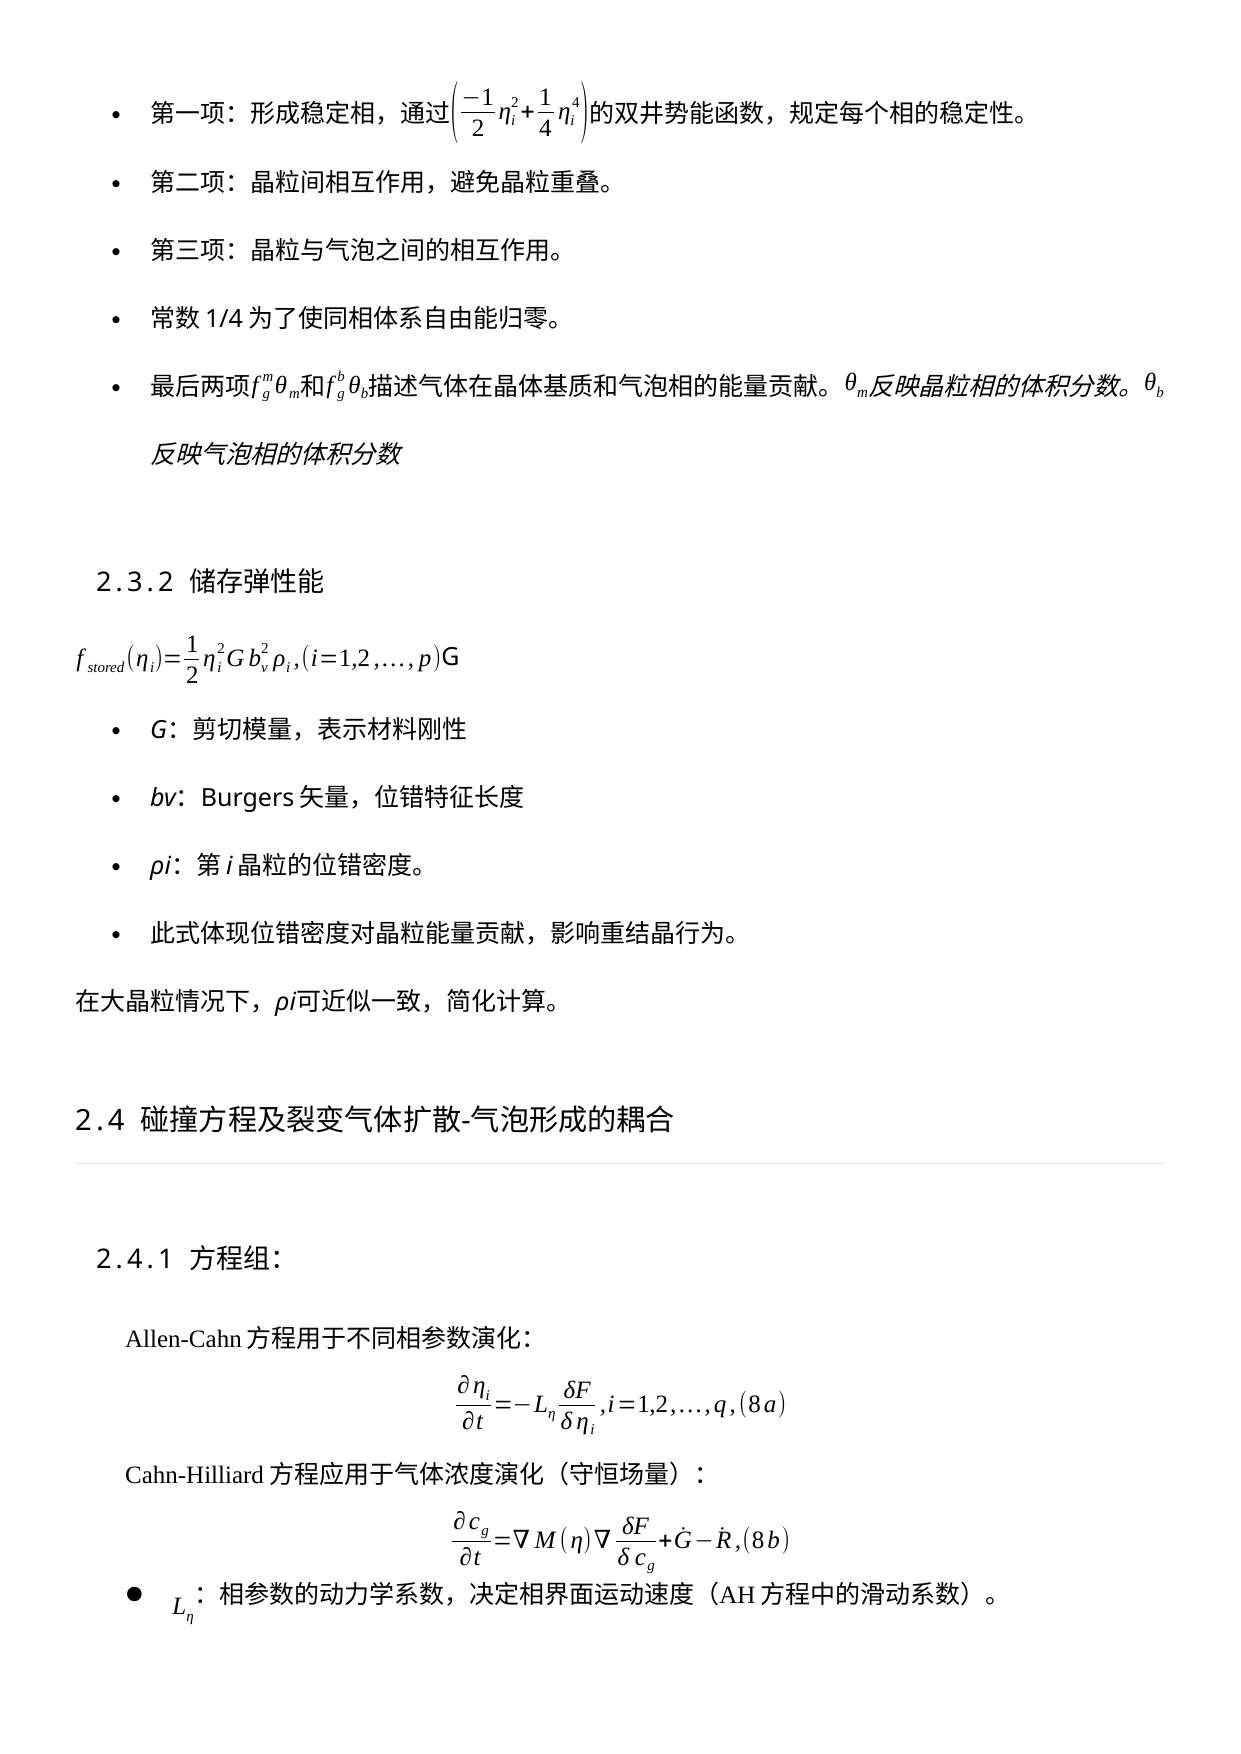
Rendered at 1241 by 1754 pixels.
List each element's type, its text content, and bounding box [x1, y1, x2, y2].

list 第三项：晶粒与气泡之间的相互作用。 [112, 215, 1165, 283]
list ρi​：第i晶粒的位错密度。 [112, 829, 1165, 897]
text G [75, 626, 1165, 694]
list 第一项：形成稳定相，通过的双井势能函数，规定每个相的稳定性。 [112, 79, 1165, 147]
list 此式体现位错密度对晶粒能量贡献，影响重结晶行为。 [112, 897, 1165, 965]
subtitle 储存弹性能 [75, 545, 1165, 613]
text Cahn-Hilliard方程应用于气体浓度演化（守恒场量）： [75, 1439, 1165, 1507]
list bv​：Burgers矢量，位错特征长度 [112, 762, 1165, 829]
list 最后两项和描述气体在晶体基质和气泡相的能量贡献。反映晶粒相的体积分数。反映气泡相的体积分数 [112, 351, 1165, 486]
text Allen-Cahn方程用于不同相参数演化： [75, 1303, 1165, 1371]
subtitle 方程组： [75, 1223, 1165, 1291]
list G：剪切模量，表示材料刚性 [112, 694, 1165, 762]
text 在大晶粒情况下，ρi​可近似一致，简化计算。 [75, 965, 1165, 1033]
list 第二项：晶粒间相互作用，避免晶粒重叠。 [112, 147, 1165, 215]
list ​：相参数的动力学系数，决定相界面运动速度（AH方程中的滑动系数）。 [125, 1575, 1165, 1643]
subtitle 碰撞方程及裂变气体扩散-气泡形成的耦合 [75, 1083, 1165, 1151]
list 常数1/4为了使同相体系自由能归零。 [112, 283, 1165, 351]
